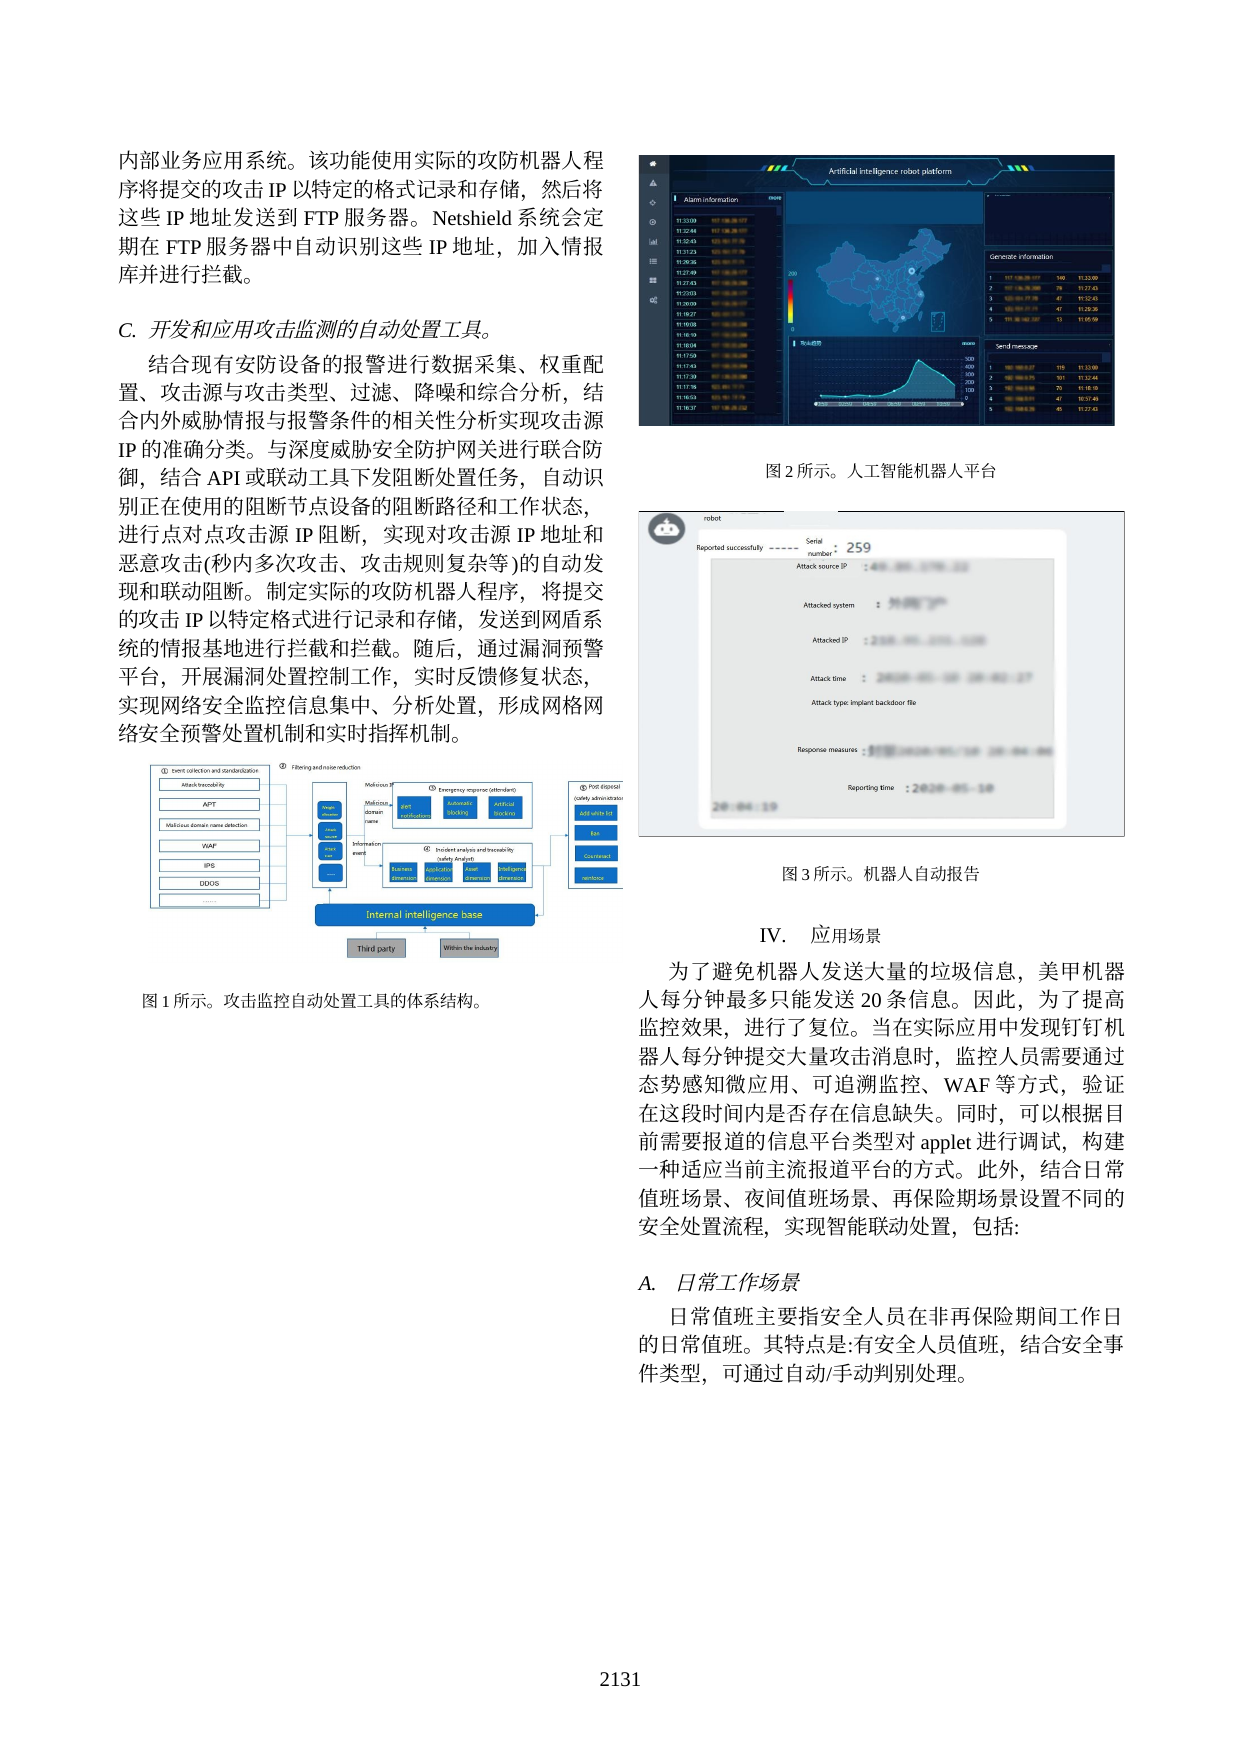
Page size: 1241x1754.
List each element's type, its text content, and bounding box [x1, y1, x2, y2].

list 日常工作场景 [638, 1266, 1159, 1296]
picture [638, 155, 1115, 426]
text 图3所示。机器人自动报告 [733, 861, 1028, 885]
text 结合现有安防设备的报警进行数据采集、权重配置、攻击源与攻击类型、过滤、降噪和综合分析，结合内外威胁情报与报警条件的相关性分析实现攻击源IP的准确分类。与深度威胁安全防护网关进行联合防御，结合API或联动工具下发阻断处置任务，自动识别正在使用的阻断节点设备的阻断路径和工作状态，进行点对点攻击源IP阻断，实现对攻击源IP地址和恶意攻击(秒内多次攻击、攻击规则复杂等)的自动发现和联动阻断。制定实际的攻防机器人程序，将提交的攻击IP以特定格式进行记录和存储，发送到网盾系统的情报基地进行拦截和拦截。随后，通过漏洞预警平台，开展漏洞处置控制工作，实时反馈修复状态，实现网络安全监控信息集中、分析处置，形成网格网络安全预警处置机制和实时指挥机制。 [118, 349, 604, 747]
text 图2所示。人工智能机器人平台 [733, 458, 1028, 482]
list 应用场景 [759, 918, 1159, 948]
text 图1所示。攻击监控自动处置工具的体系结构。 [141, 988, 622, 1012]
text 为了避免机器人发送大量的垃圾信息，美甲机器人每分钟最多只能发送20条信息。因此，为了提高监控效果，进行了复位。当在实际应用中发现钉钉机器人每分钟提交大量攻击消息时，监控人员需要通过态势感知微应用、可追溯监控、WAF等方式，验证在这段时间内是否存在信息缺失。同时，可以根据目前需要报道的信息平台类型对applet进行调试，构建一种适应当前主流报道平台的方式。此外，结合日常值班场景、夜间值班场景、再保险期场景设置不同的安全处置流程，实现智能联动处置，包括: [639, 956, 1125, 1241]
picture [638, 511, 1125, 837]
picture [148, 760, 623, 963]
list 开发和应用攻击监测的自动处置工具。 [118, 313, 600, 343]
text 日常值班主要指安全人员在非再保险期间工作日的日常值班。其特点是:有安全人员值班，结合安全事件类型，可通过自动/手动判别处理。 [639, 1302, 1124, 1387]
text 内部业务应用系统。该功能使用实际的攻防机器人程序将提交的攻击IP以特定的格式记录和存储，然后将这些IP地址发送到FTP服务器。Netshield系统会定期在FTP服务器中自动识别这些IP地址，加入情报库并进行拦截。 [118, 146, 604, 288]
